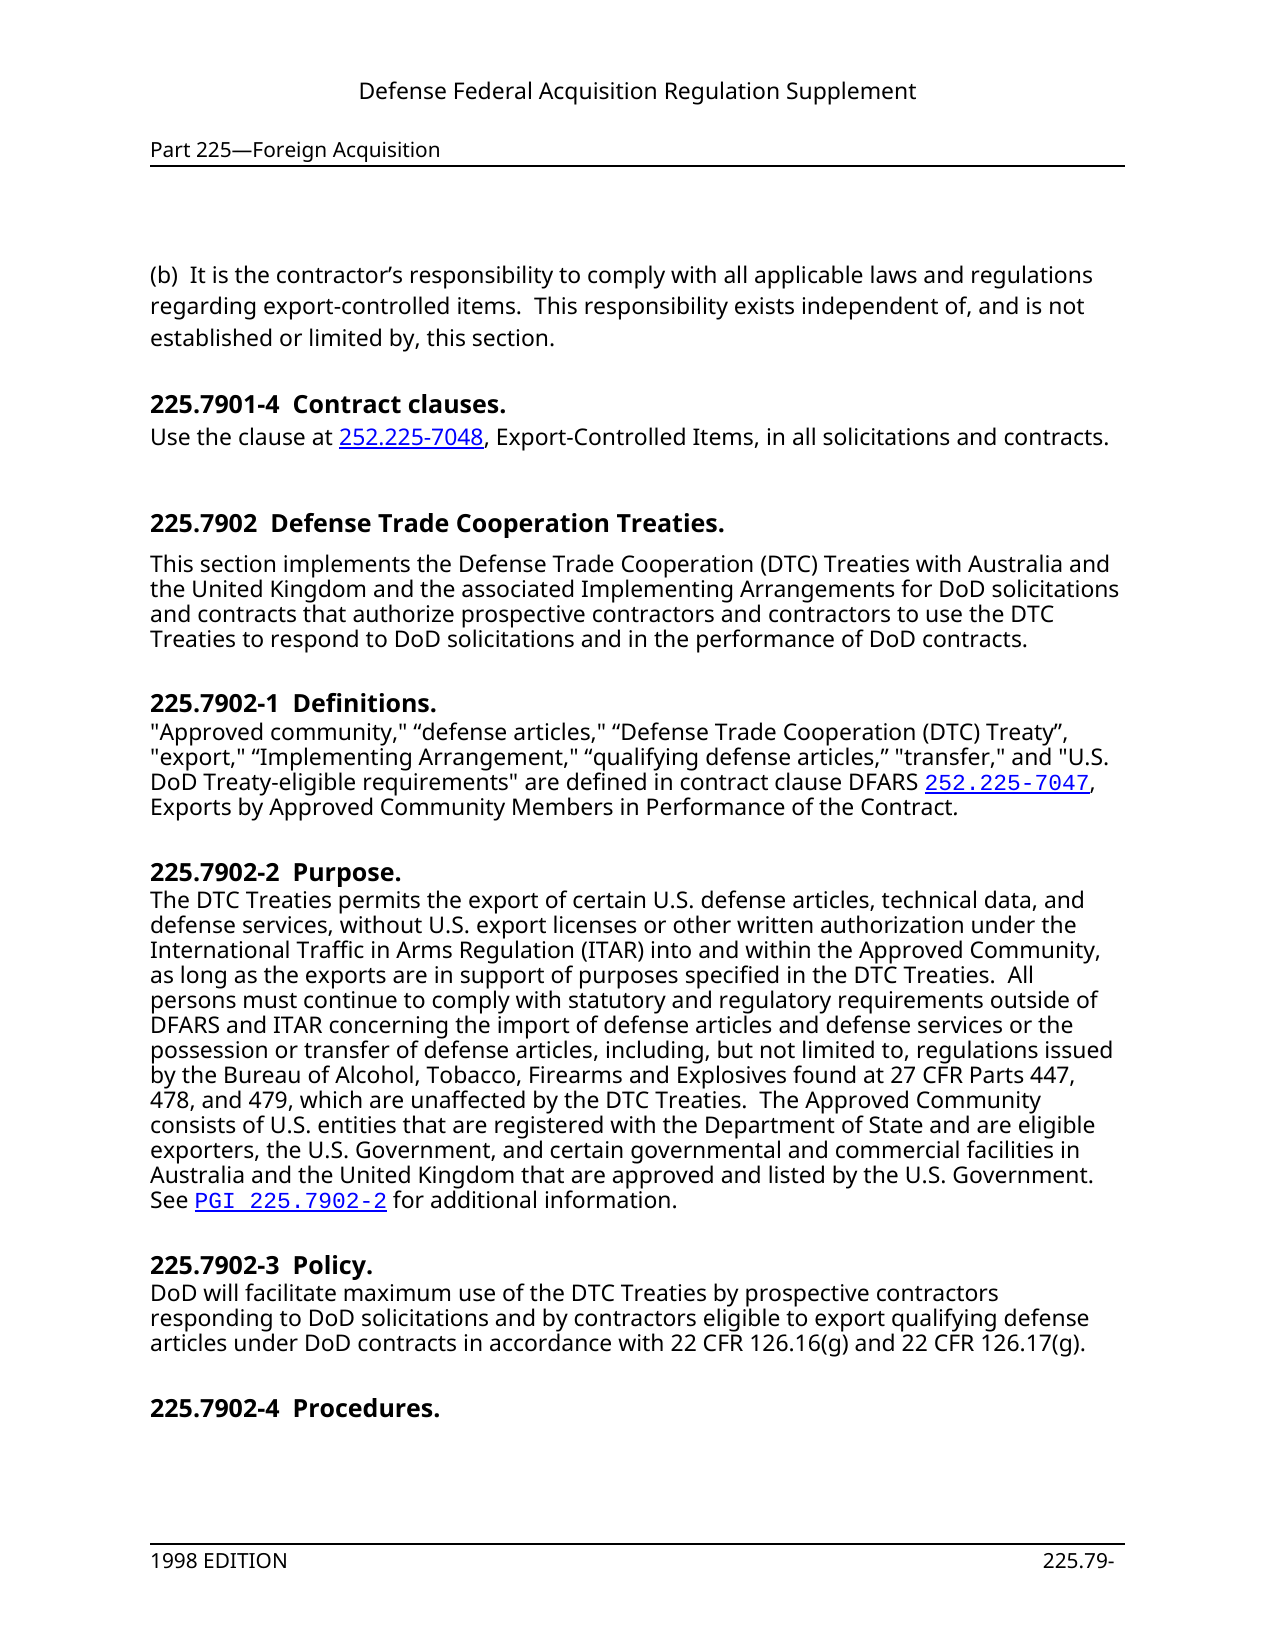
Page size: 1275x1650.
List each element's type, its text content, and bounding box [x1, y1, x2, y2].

subtitle 225.7902 Defense Trade Cooperation Treaties. [150, 471, 1125, 539]
subtitle 225.7902-4 Procedures. [150, 1356, 1125, 1424]
text "Approved community," “defense articles," “Defense Trade Cooperation (DTC) Treaty”, "export," “Implementing Arrangement," “qualifying defense articles,” "transfer," and "U.S. DoD Treaty-eligible requirements" are defined in contract clause DFARS 252.225-7047, Exports by Approved Community Members in Performance of the Contract. [150, 720, 1125, 820]
subtitle 225.7901-4 Contract clauses. [150, 353, 1125, 421]
subtitle 225.7902-2 Purpose. [150, 820, 1125, 888]
text Use the clause at 252.225-7048, Export-Controlled Items, in all solicitations and contracts. [150, 421, 1125, 452]
text The DTC Treaties permits the export of certain U.S. defense articles, technical data, and defense services, without U.S. export licenses or other written authorization under the International Traffic in Arms Regulation (ITAR) into and within the Approved Community, as long as the exports are in support of purposes specified in the DTC Treaties. All persons must continue to comply with statutory and regulatory requirements outside of DFARS and ITAR concerning the import of defense articles and defense services or the possession or transfer of defense articles, including, but not limited to, regulations issued by the Bureau of Alcohol, Tobacco, Firearms and Explosives found at 27 CFR Parts 447, 478, and 479, which are unaffected by the DTC Treaties. The Approved Community consists of U.S. entities that are registered with the Department of State and are eligible exporters, the U.S. Government, and certain governmental and commercial facilities in Australia and the United Kingdom that are approved and listed by the U.S. Government. See PGI 225.7902-2 for additional information. [150, 888, 1125, 1213]
text This section implements the Defense Trade Cooperation (DTC) Treaties with Australia and the United Kingdom and the associated Implementing Arrangements for DoD solicitations and contracts that authorize prospective contractors and contractors to use the DTC Treaties to respond to DoD solicitations and in the performance of DoD contracts. [150, 552, 1125, 652]
subtitle 225.7902-1 Definitions. [150, 652, 1125, 720]
list (b) It is the contractor’s responsibility to comply with all applicable laws and regulations regarding export-controlled items. This responsibility exists independent of, and is not established or limited by, this section. [150, 228, 1125, 353]
text DoD will facilitate maximum use of the DTC Treaties by prospective contractors responding to DoD solicitations and by contractors eligible to export qualifying defense articles under DoD contracts in accordance with 22 CFR 126.16(g) and 22 CFR 126.17(g). [150, 1281, 1125, 1356]
subtitle 225.7902-3 Policy. [150, 1213, 1125, 1281]
